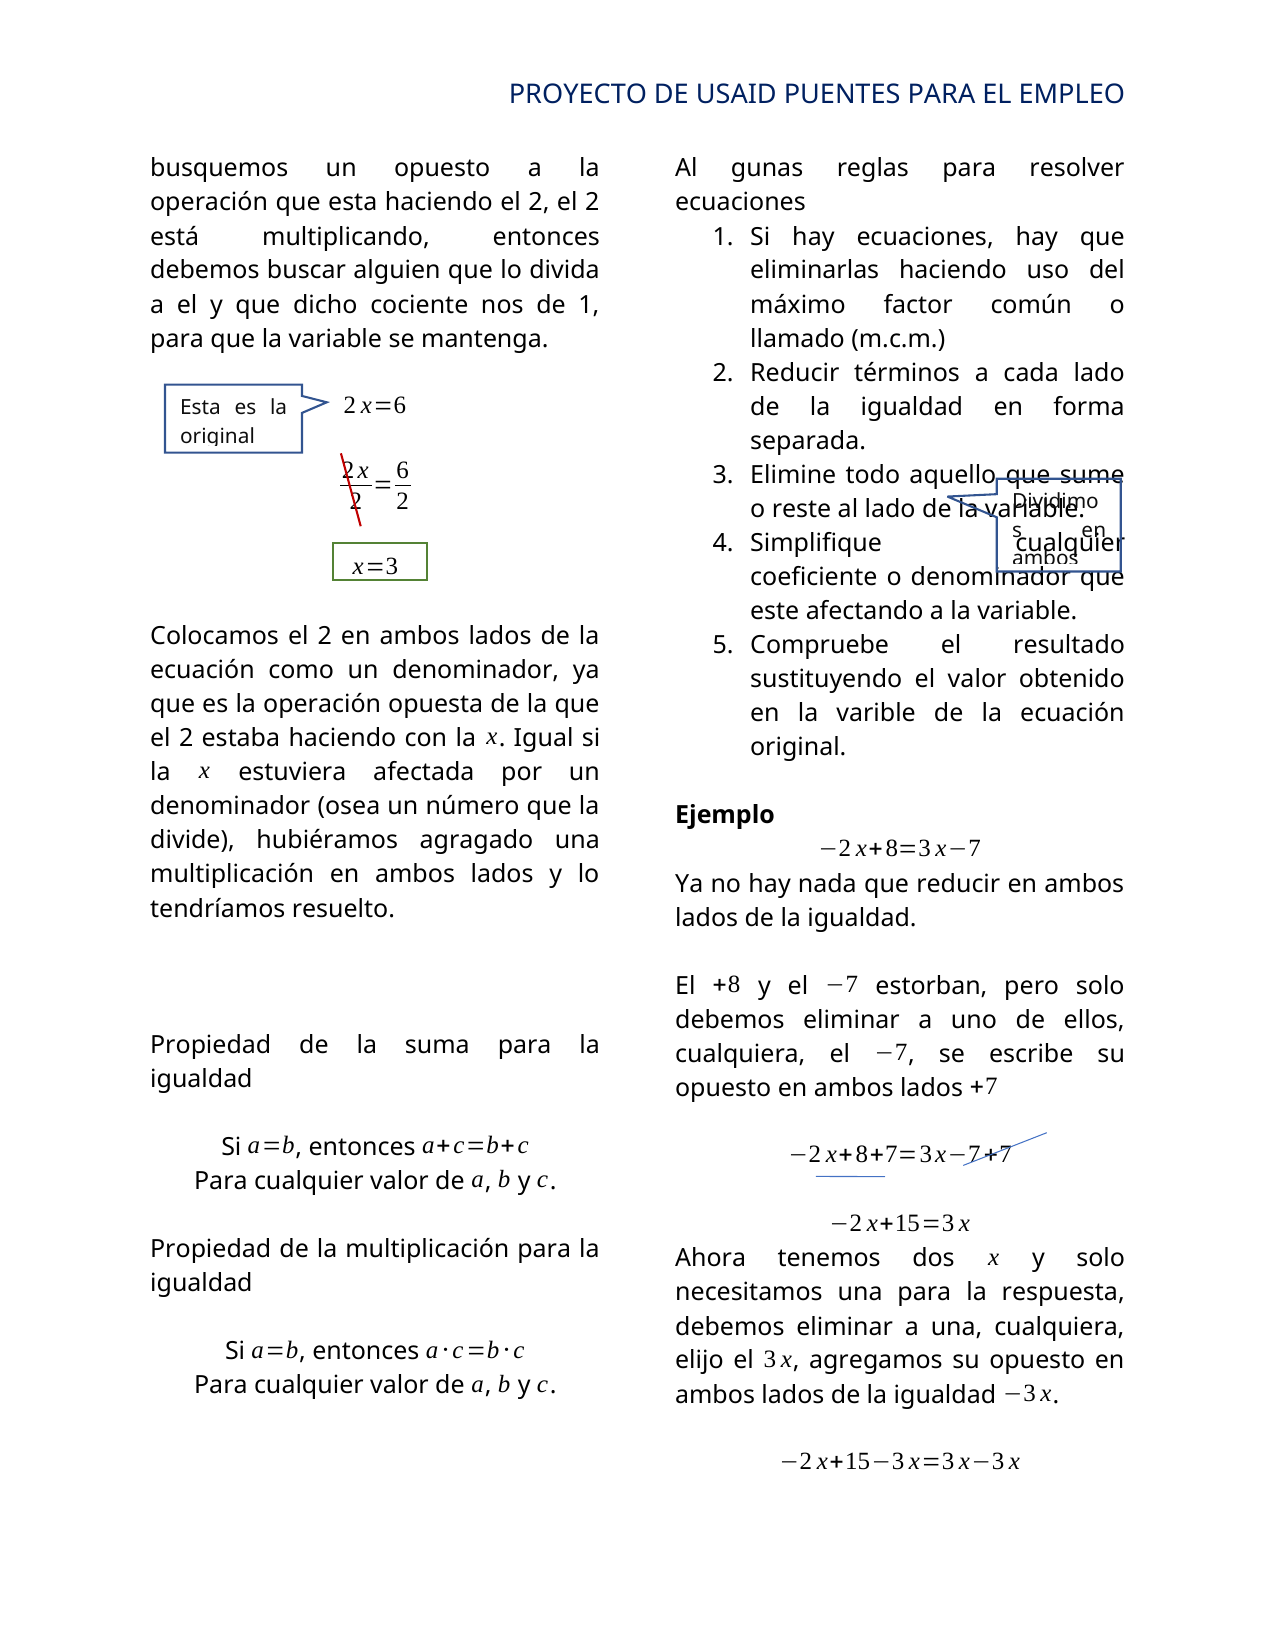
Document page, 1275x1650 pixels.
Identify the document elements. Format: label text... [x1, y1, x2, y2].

text Ya no hay nada que reducir en ambos lados de la igualdad. [675, 865, 1125, 933]
list Compruebe el resultado sustituyendo el valor obtenido en la varible de la ecuación original. [712, 627, 1125, 763]
list Elimine todo aquello que sume o reste al lado de la variable. [712, 457, 1125, 525]
text Ahora tenemos dos y solo necesitamos una para la respuesta, debemos eliminar a una, cualquiera, elijo el , agregamos su opuesto en ambos lados de la igualdad . [675, 1240, 1125, 1410]
text Propiedad de la multiplicación para la igualdad [150, 1231, 600, 1299]
text Si , entonces [150, 1129, 600, 1163]
list Si hay ecuaciones, hay que eliminarlas haciendo uso del máximo factor común o llamado (m.c.m.) [712, 218, 1125, 354]
text Para cualquier valor de , y . [150, 1367, 600, 1401]
text Al gunas reglas para resolver ecuaciones [675, 150, 1125, 218]
list Simplifique cualquier coeficiente o denominador que este afectando a la variable. [712, 525, 1125, 627]
text Propiedad de la suma para la igualdad [150, 1026, 600, 1094]
text Ejemplo [675, 797, 1125, 831]
text Para cualquier valor de , y . [150, 1163, 600, 1197]
list Reducir términos a cada lado de la igualdad en forma separada. [712, 354, 1125, 457]
text Si , entonces [150, 1333, 600, 1367]
text Colocamos el 2 en ambos lados de la ecuación como un denominador, ya que es la operación opuesta de la que el 2 estaba haciendo con la . Igual si la estuviera afectada por un denominador (osea un número que la divide), hubiéramos agragado una multiplicación en ambos lados y lo tendríamos resuelto. [150, 618, 600, 924]
text El y el estorban, pero solo debemos eliminar a uno de ellos, cualquiera, el , se escribe su opuesto en ambos lados [675, 967, 1125, 1104]
